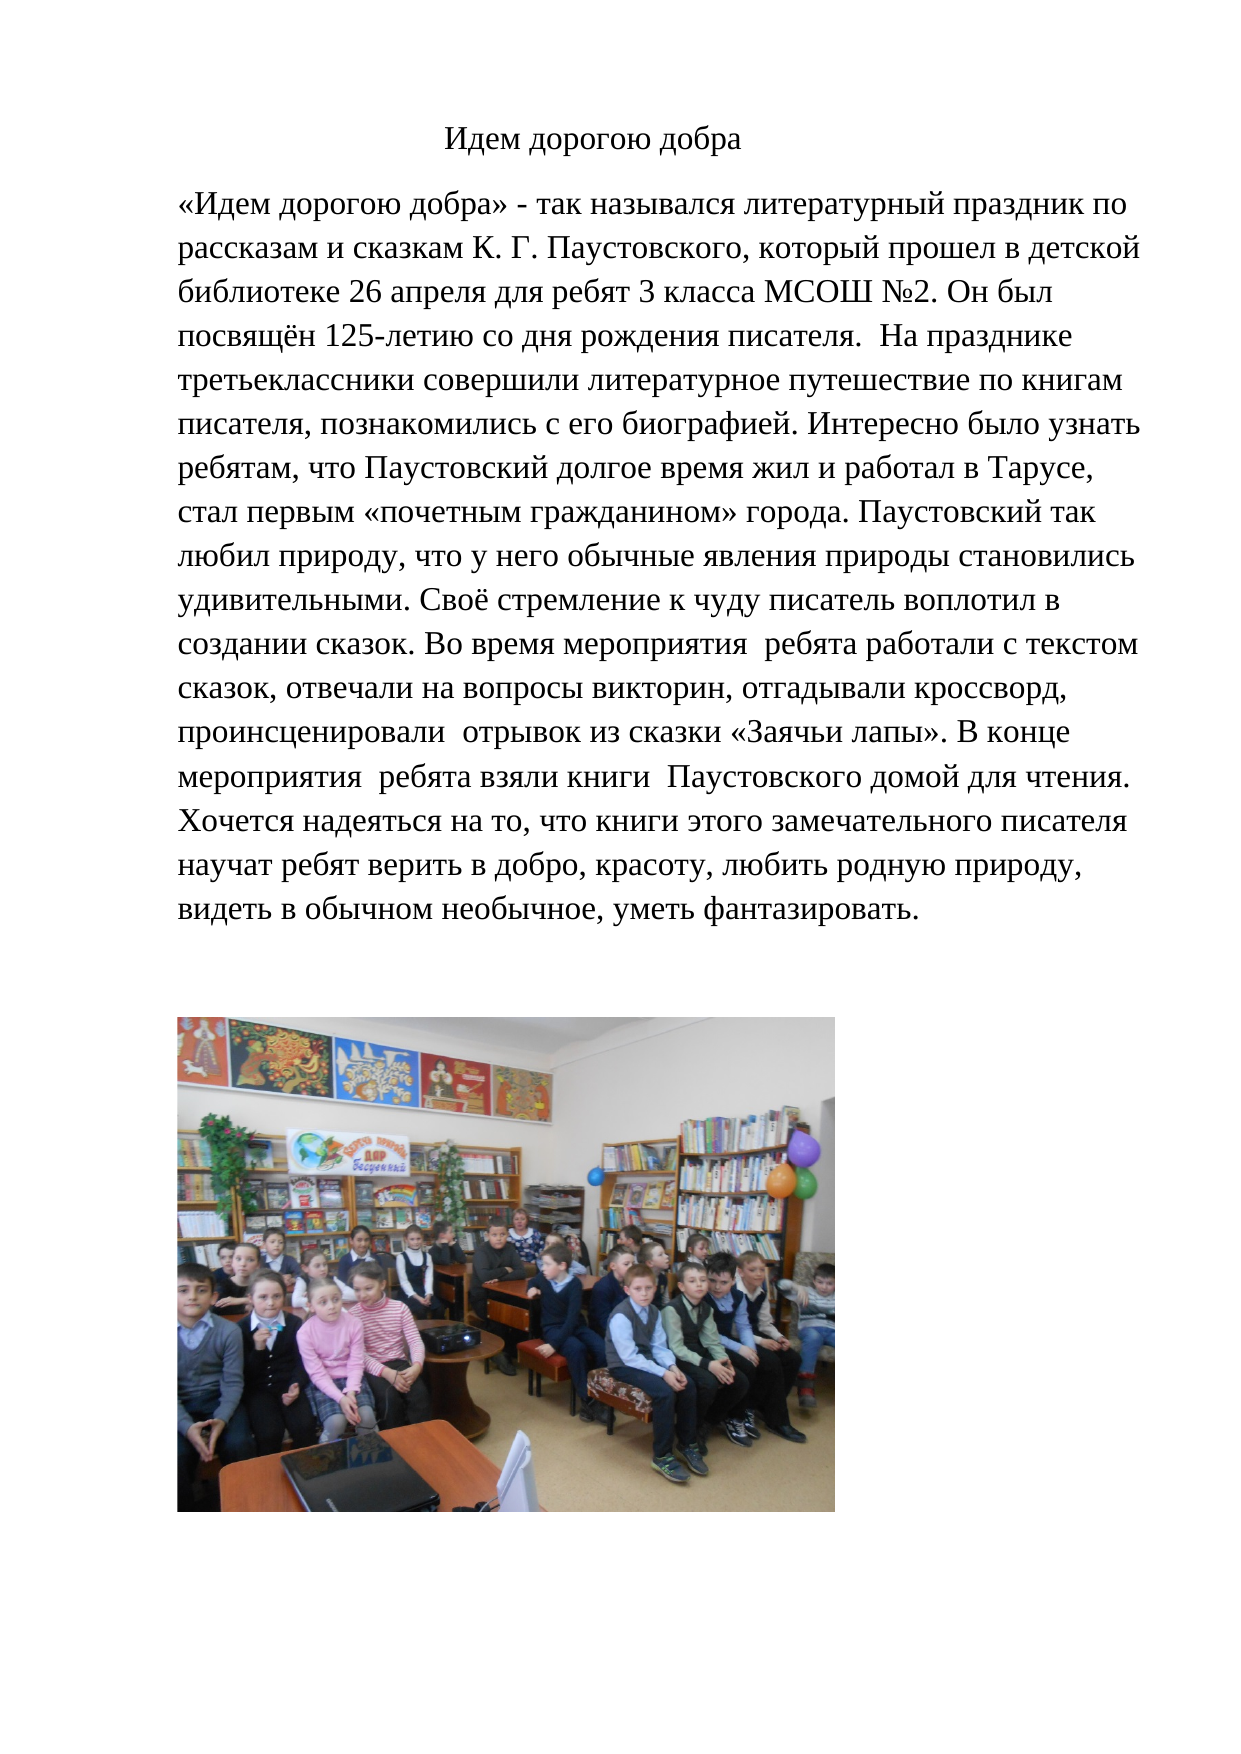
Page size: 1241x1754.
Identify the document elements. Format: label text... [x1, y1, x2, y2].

picture [177, 1017, 835, 1512]
text «Идем дорогою добра» - так назывался литературный праздник по рассказам и сказкам К. Г. Паустовского, который прошел в детской библиотеке 26 апреля для ребят 3 класса МСОШ №2. Он был посвящён 125-летию со дня рождения писателя. На празднике третьеклассники совершили литературное путешествие по книгам писателя, познакомились с его биографией. Интересно было узнать ребятам, что Паустовский долгое время жил и работал в Тарусе, стал первым «почетным гражданином» города. Паустовский так любил природу, что у него обычные явления природы становились удивительными. Своё стремление к чуду писатель воплотил в создании сказок. Во время мероприятия ребята работали с текстом сказок, отвечали на вопросы викторин, отгадывали кроссворд, проинсценировали отрывок из сказки «Заячьи лапы». В конце мероприятия ребята взяли книги Паустовского домой для чтения. Хочется надеяться на то, что книги этого замечательного писателя научат ребят верить в добро, красоту, любить родную природу, видеть в обычном необычное, уметь фантазировать. [177, 183, 1152, 926]
text Идем дорогою добра [177, 118, 1152, 156]
